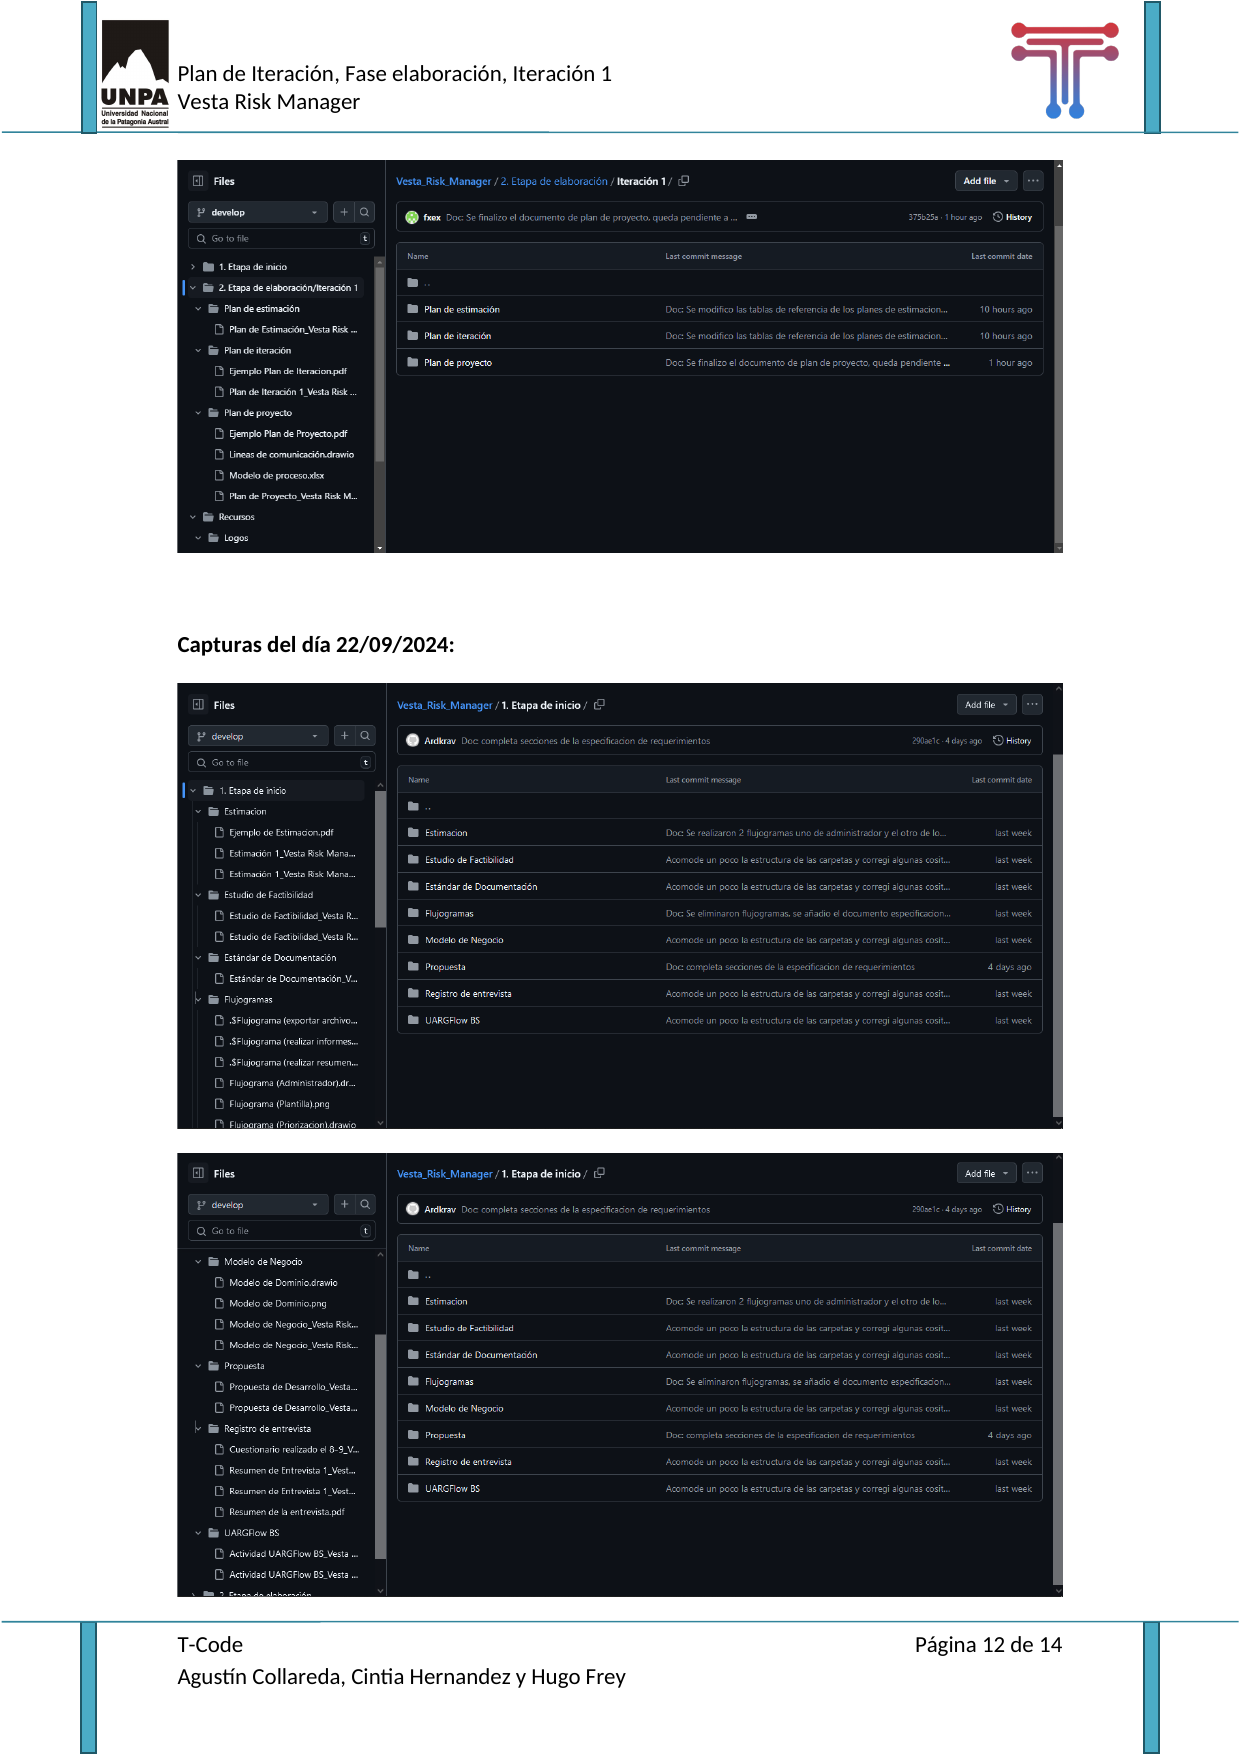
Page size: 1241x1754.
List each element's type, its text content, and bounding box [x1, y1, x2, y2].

picture [177, 160, 1063, 553]
picture [1010, 19, 1120, 121]
picture [177, 1153, 1063, 1597]
picture [177, 683, 1063, 1129]
picture [100, 18, 170, 129]
text Capturas del día 22/09/2024: [177, 631, 1063, 658]
